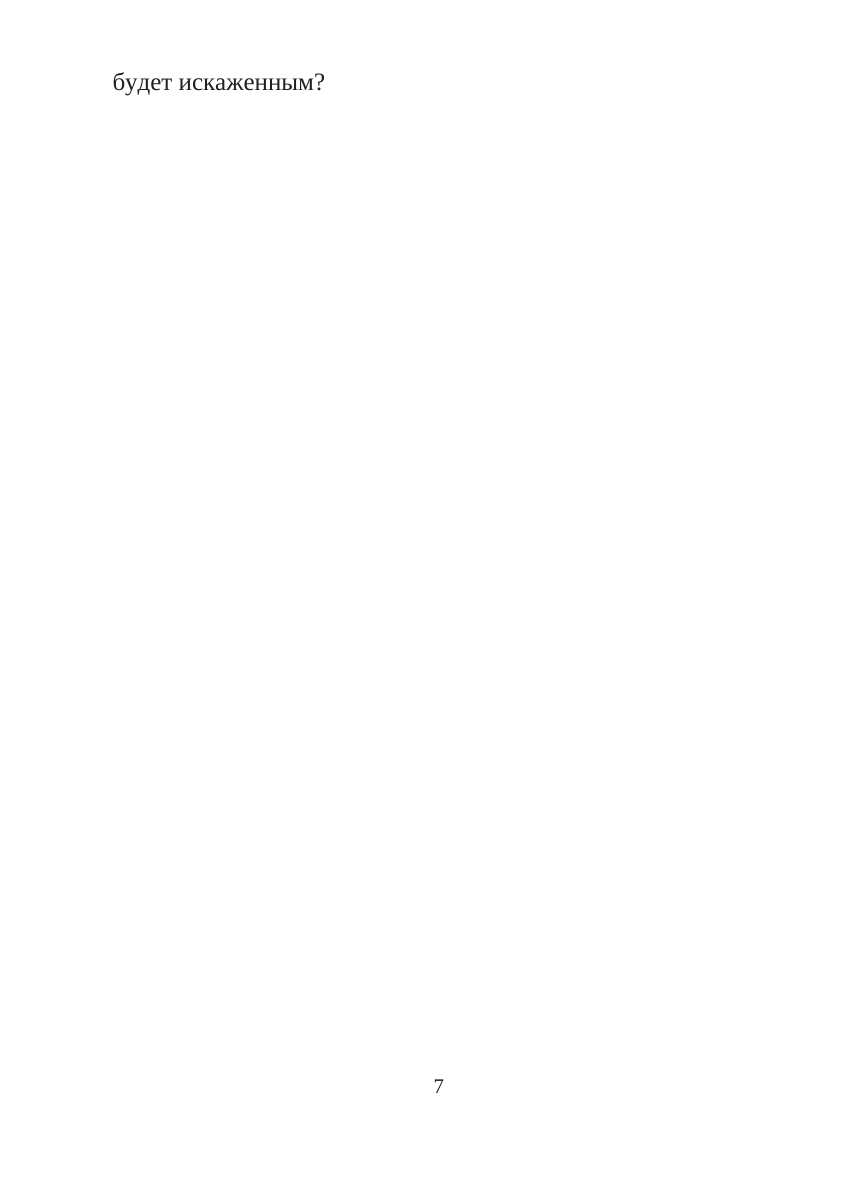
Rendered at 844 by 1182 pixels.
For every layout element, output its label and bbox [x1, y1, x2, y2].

list [112, 67, 767, 95]
